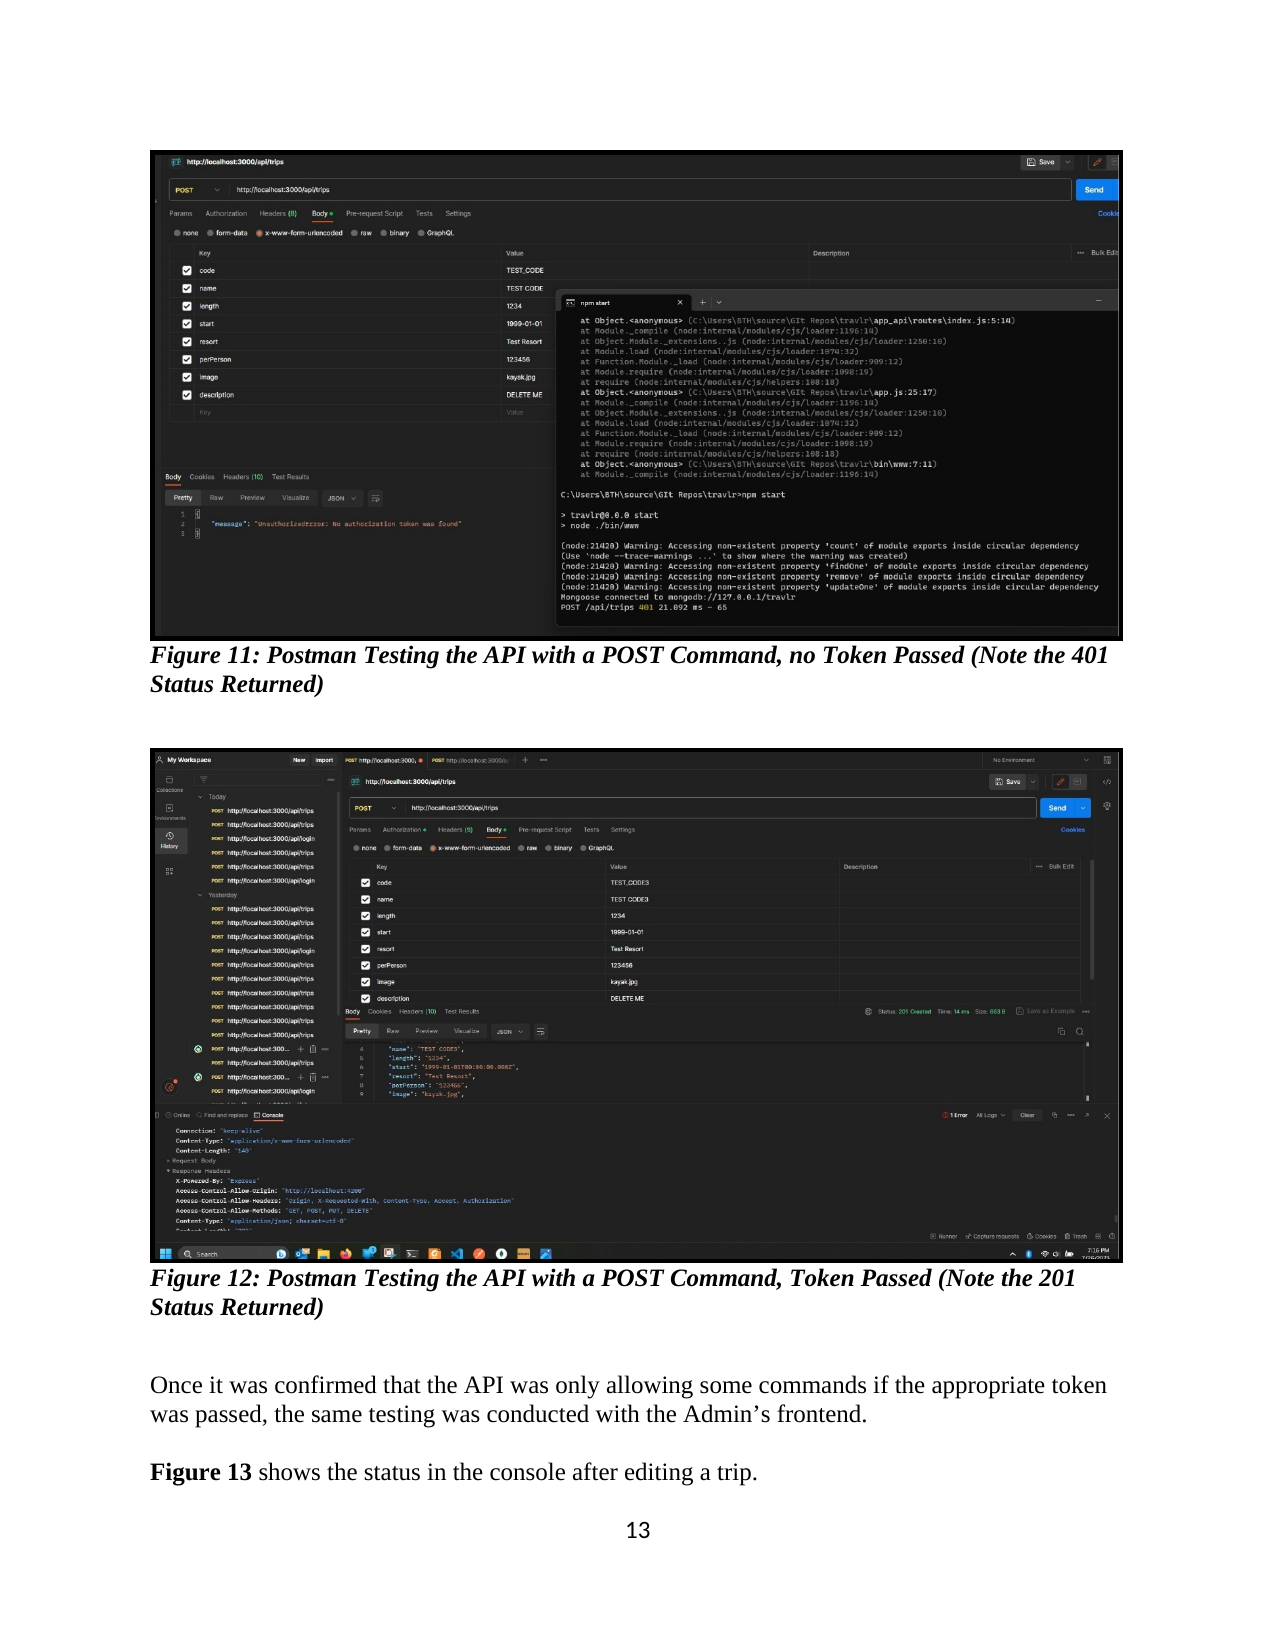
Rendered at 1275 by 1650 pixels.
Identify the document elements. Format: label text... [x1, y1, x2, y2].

text Once it was confirmed that the API was only allowing some commands if the appropriate token was passed, the same testing was conducted with the Admin’s frontend. [150, 1370, 1125, 1428]
text Figure 11: Postman Testing the API with a POST Command, no Token Passed (Note the 401 Status Returned) [150, 641, 1125, 698]
text Figure 12: Postman Testing the API with a POST Command, Token Passed (Note the 201 Status Returned) [150, 1263, 1125, 1321]
picture [155, 155, 1119, 636]
picture [155, 752, 1119, 1259]
text Figure 13 shows the status in the console after editing a trip. [150, 1457, 1125, 1485]
